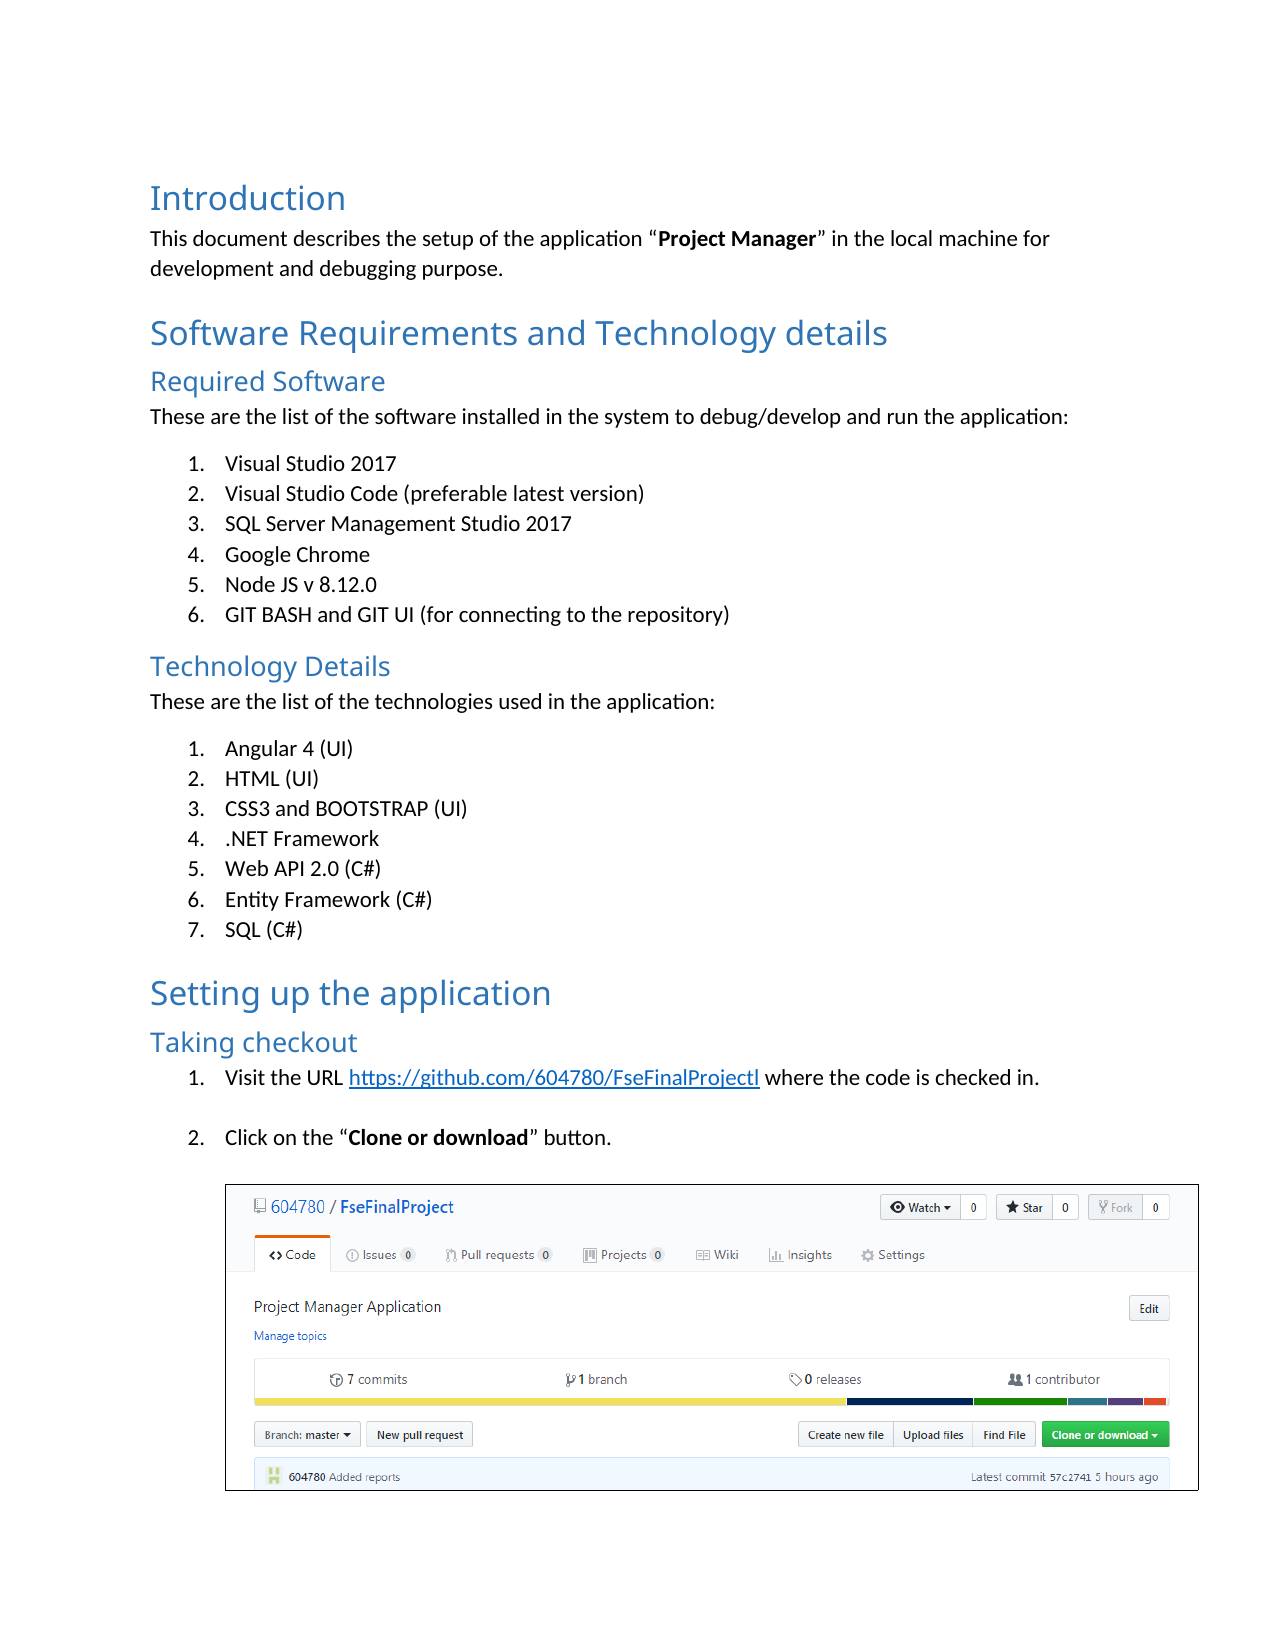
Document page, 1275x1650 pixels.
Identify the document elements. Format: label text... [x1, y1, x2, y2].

text This document describes the setup of the application “Project Manager” in the local machine for development and debugging purpose. [150, 224, 1125, 282]
list Google Chrome [187, 540, 1125, 568]
subtitle Technology Details [150, 647, 1125, 684]
list CSS3 and BOOTSTRAP (UI) [187, 794, 1125, 822]
list HTML (UI) [187, 764, 1125, 792]
list Node JS v 8.12.0 [187, 570, 1125, 598]
list Visit the URL l where the code is checked in. [187, 1063, 1125, 1121]
list Visual Studio 2017 [187, 449, 1125, 477]
text These are the list of the software installed in the system to debug/develop and run the application: [150, 402, 1125, 430]
subtitle Setting up the application [150, 970, 1125, 1016]
list Web API 2.0 (C#) [187, 854, 1125, 883]
subtitle Introduction [150, 175, 1125, 220]
picture [226, 1185, 1198, 1490]
list Entity Framework (C#) [187, 885, 1125, 913]
list Visual Studio Code (preferable latest version) [187, 479, 1125, 507]
list SQL (C#) [187, 915, 1125, 943]
list SQL Server Management Studio 2017 [187, 509, 1125, 538]
subtitle Required Software [150, 362, 1125, 399]
list GIT BASH and GIT UI (for connecting to the repository) [187, 600, 1125, 628]
text These are the list of the technologies used in the application: [150, 687, 1125, 715]
subtitle Software Requirements and Technology details [150, 309, 1125, 355]
list .NET Framework [187, 824, 1125, 852]
list Angular 4 (UI) [187, 734, 1125, 762]
subtitle Taking checkout [150, 1023, 1125, 1060]
